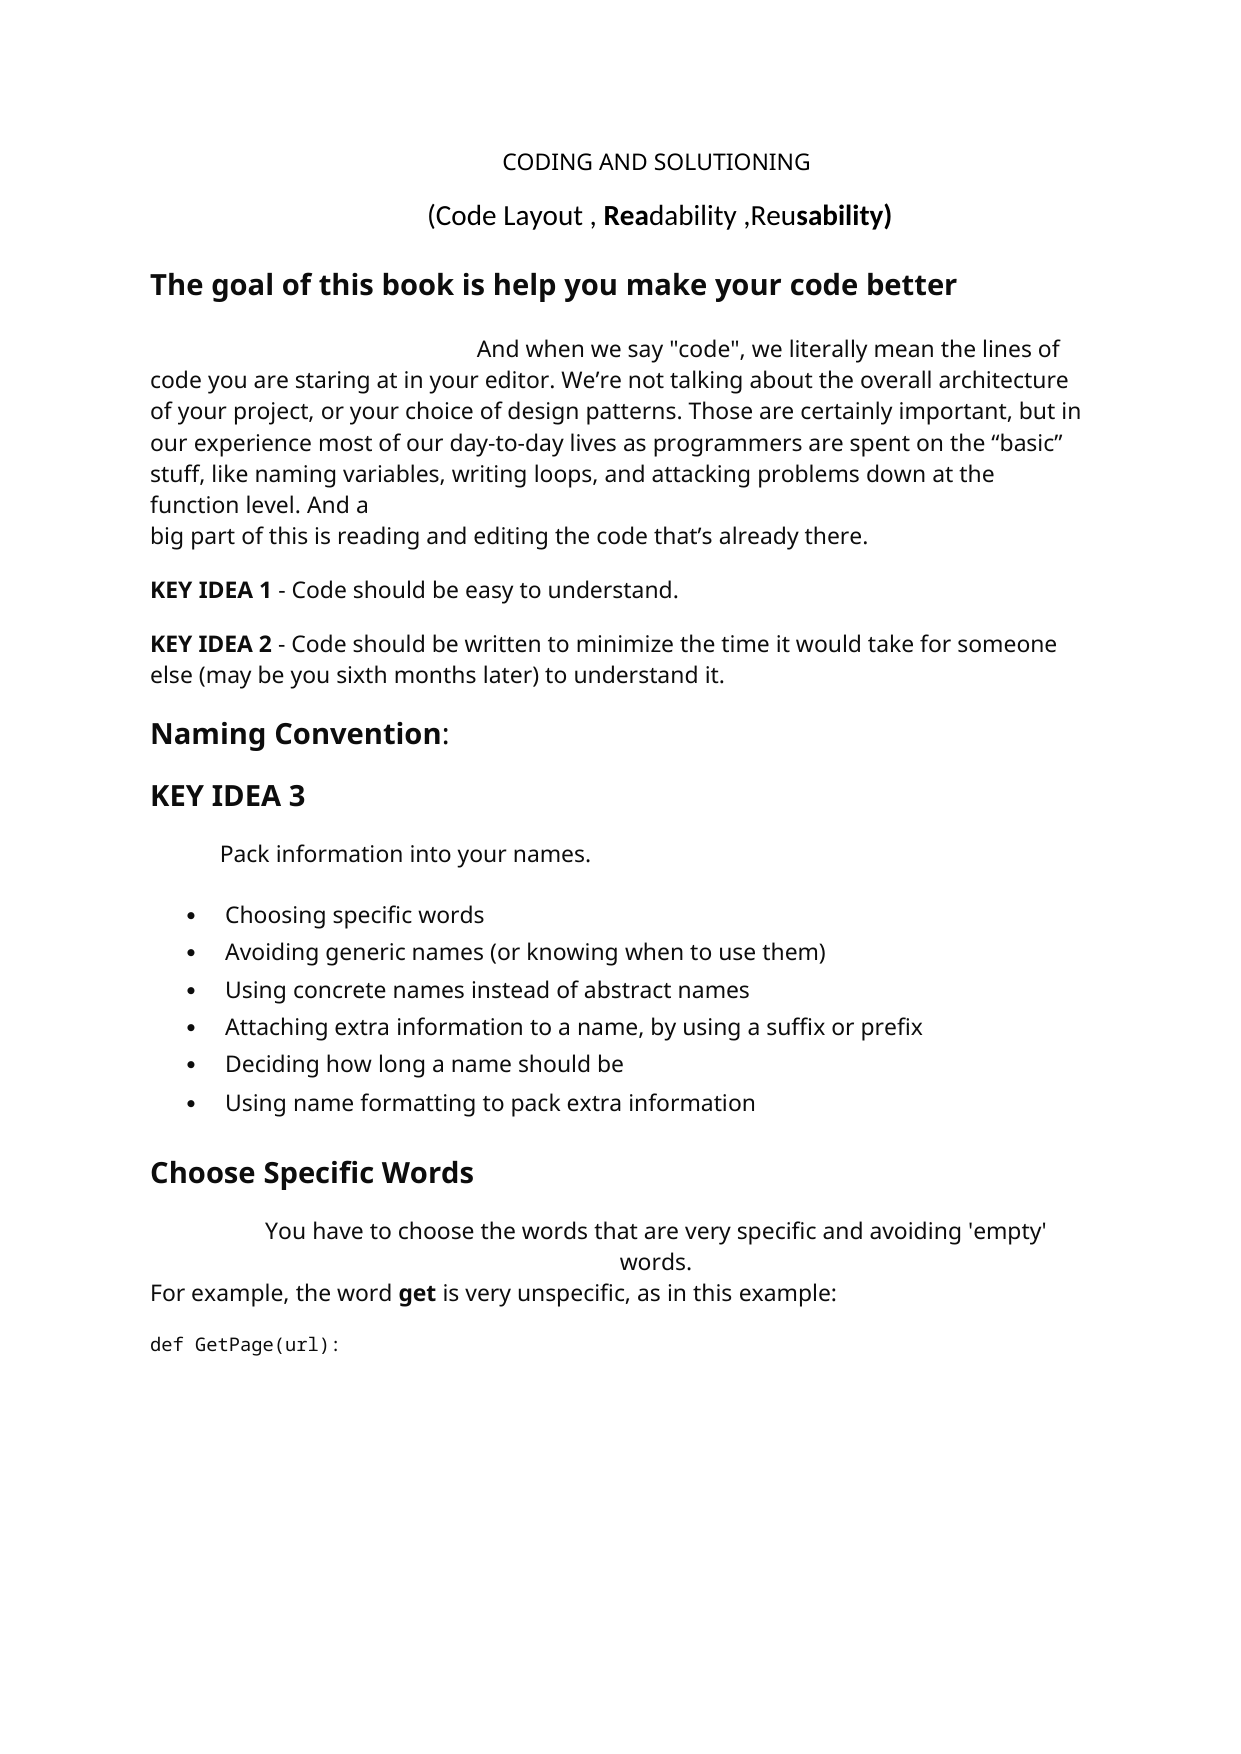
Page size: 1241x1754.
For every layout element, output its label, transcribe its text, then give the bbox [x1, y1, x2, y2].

text KEY IDEA 3 [150, 776, 1115, 815]
list Using concrete names instead of abstract names [187, 974, 1115, 1005]
text Pack information into your names. [219, 838, 1115, 869]
text CODING AND SOLUTIONING [427, 146, 1115, 177]
subtitle The goal of this book is help you make your code better [150, 264, 1115, 304]
subtitle Naming Convention: [150, 713, 1115, 753]
list Using name formatting to pack extra information [187, 1087, 1115, 1118]
text And when we say "code", we literally mean the lines of code you are staring at in your editor. We’re not talking about the overall architecture of your project, or your choice of design patterns. Those are certainly important, but in our experience most of our day-to-day lives as programmers are spent on the “basic” stuff, like naming variables, writing loops, and attacking problems down at the function level. And a [150, 333, 1083, 520]
list Avoiding generic names (or knowing when to use them) [187, 936, 1115, 967]
list Deciding how long a name should be [187, 1048, 1115, 1080]
text For example, the word get is very unspecific, as in this example: [150, 1277, 1115, 1308]
subtitle Choose Specific Words [150, 1153, 1115, 1192]
list Attaching extra information to a name, by using a suffix or prefix [187, 1011, 1115, 1042]
text (Code Layout , Readability ,Reusability) [250, 197, 1069, 232]
text You have to choose the words that are very specific and avoiding 'empty' words. [250, 1215, 1061, 1277]
text def GetPage(url): [150, 1331, 1115, 1357]
text KEY IDEA 1 - Code should be easy to understand. [150, 574, 1115, 605]
list Choosing specific words [187, 899, 1115, 930]
text big part of this is reading and editing the code that’s already there. [150, 520, 1115, 552]
text KEY IDEA 2 - Code should be written to minimize the time it would take for someone else (may be you sixth months later) to understand it. [150, 628, 1061, 690]
